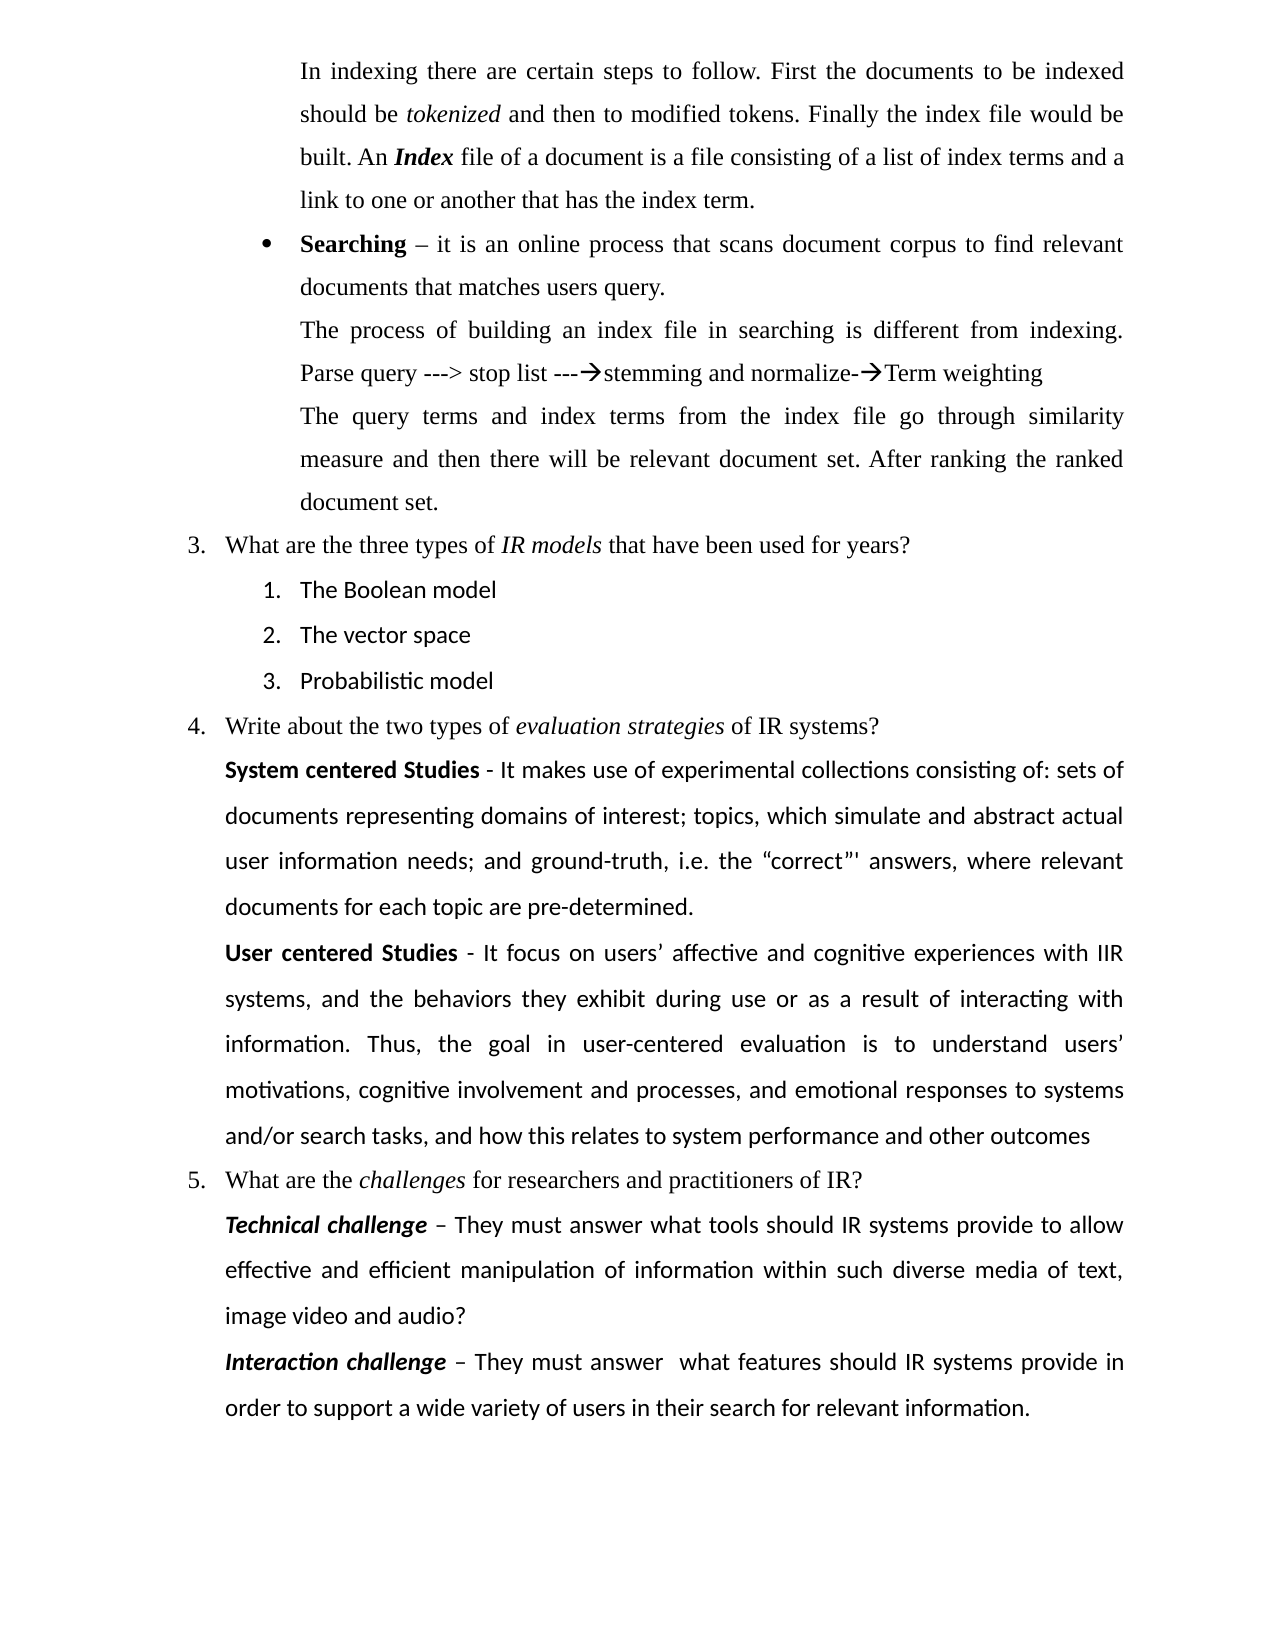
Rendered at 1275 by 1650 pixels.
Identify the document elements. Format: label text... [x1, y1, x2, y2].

list Probabilistic model [262, 665, 1125, 696]
list System centered Studies - It makes use of experimental collections consisting of: sets of documents representing domains of interest; topics, which simulate and abstract actual user information needs; and ground-truth, i.e. the “correct”' answers, where relevant documents for each topic are pre-determined. [225, 754, 1125, 922]
list The vector space [262, 619, 1125, 650]
list The query terms and index terms from the index file go through similarity measure and then there will be relevant document set. After ranking the ranked document set. [300, 401, 1125, 516]
list Technical challenge – They must answer what tools should IR systems provide to allow effective and efficient manipulation of information within such diverse media of text, image video and audio? [225, 1209, 1125, 1331]
list In indexing there are certain steps to follow. First the documents to be indexed should be tokenized and then to modified tokens. Finally the index file would be built. An Index file of a document is a file consisting of a list of index terms and a link to one or another that has the index term. [300, 56, 1125, 214]
list User centered Studies - It focus on users’ affective and cognitive experiences with IIR systems, and the behaviors they exhibit during use or as a result of interacting with information. Thus, the goal in user-centered evaluation is to understand users’ motivations, cognitive involvement and processes, and emotional responses to systems and/or search tasks, and how this relates to system performance and other outcomes [225, 937, 1125, 1150]
list What are the challenges for researchers and practitioners of IR? [187, 1166, 1125, 1194]
list The process of building an index file in searching is different from indexing. Parse query ---> stop list ---stemming and normalize-Term weighting [300, 315, 1125, 387]
list Interaction challenge – They must answer what features should IR systems provide in order to support a wide variety of users in their search for relevant information. [225, 1346, 1125, 1422]
list Searching – it is an online process that scans document corpus to find relevant documents that matches users query. [262, 229, 1125, 301]
list Write about the two types of evaluation strategies of IR systems? [187, 711, 1125, 740]
list The Boolean model [262, 574, 1125, 604]
list What are the three types of IR models that have been used for years? [187, 531, 1125, 559]
